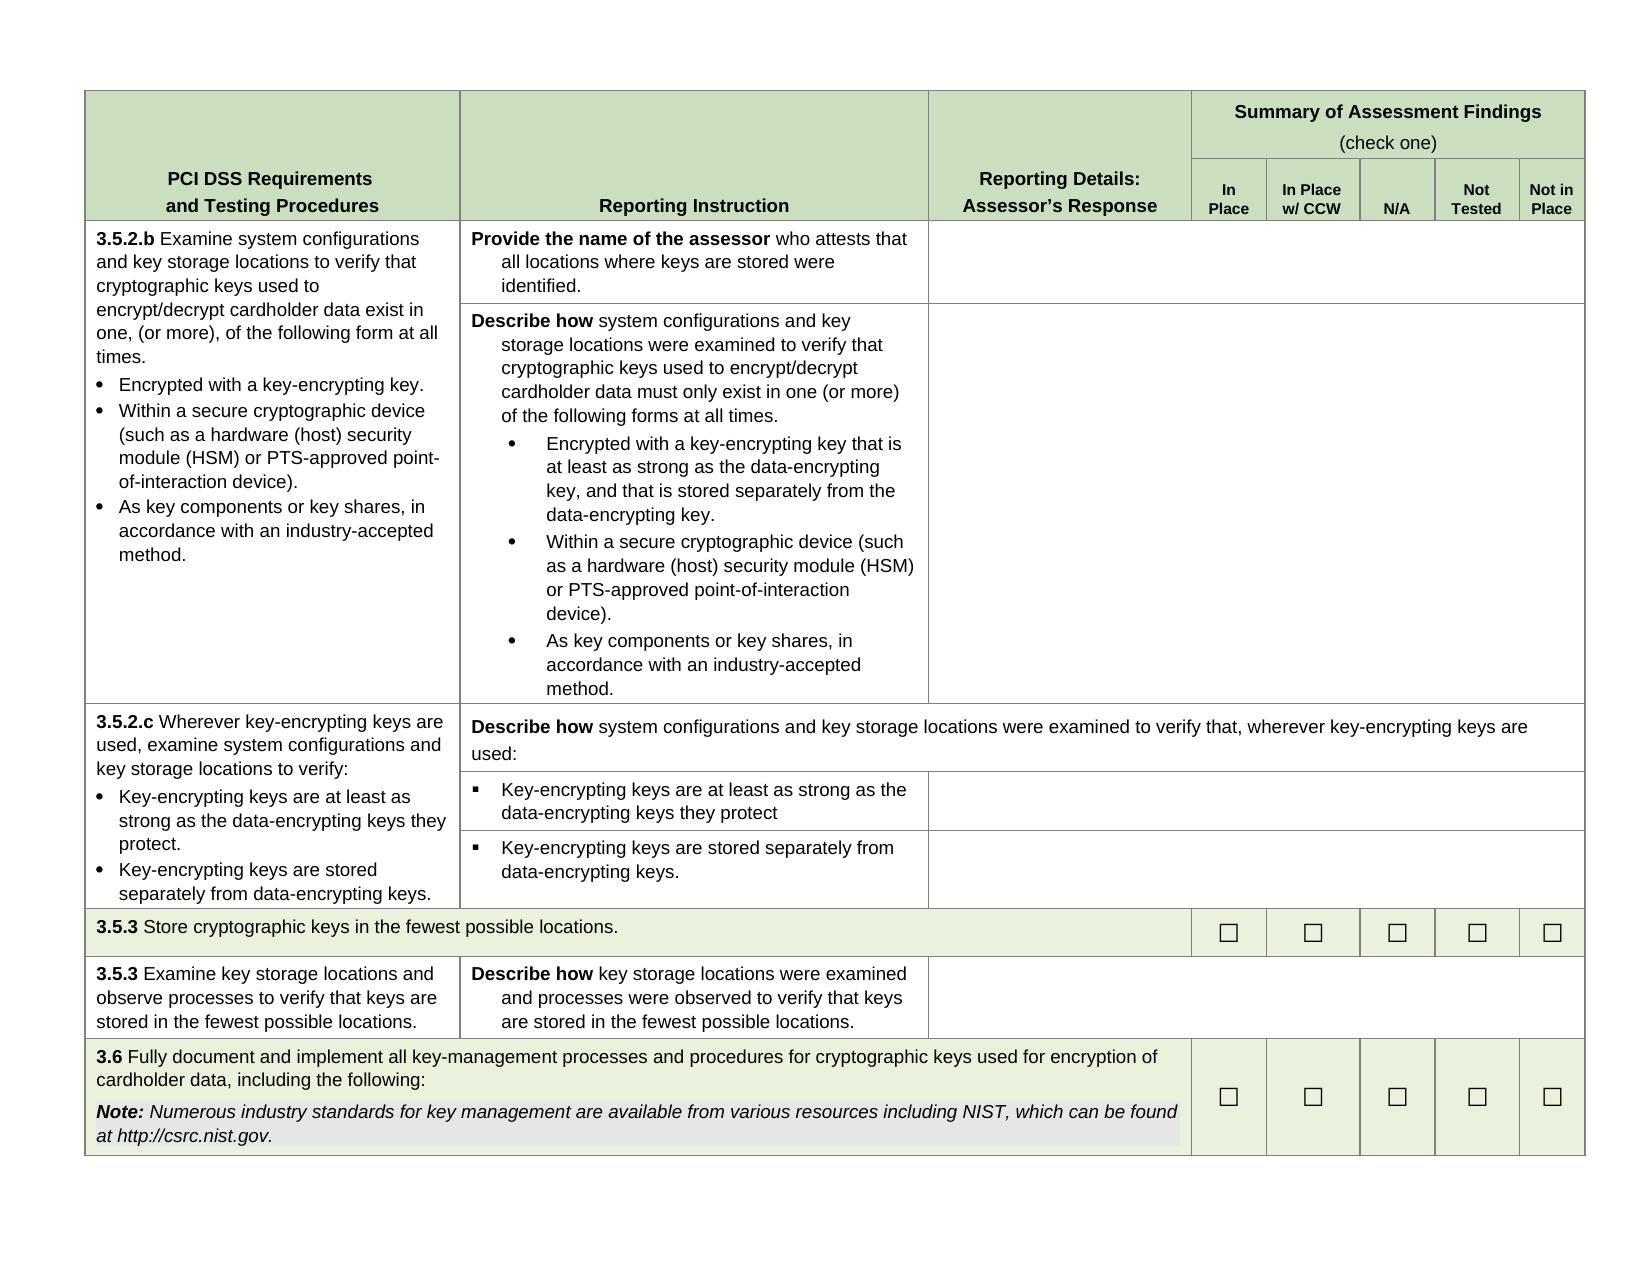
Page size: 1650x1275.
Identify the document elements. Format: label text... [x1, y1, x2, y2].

table_cell ☐ [1520, 1039, 1584, 1155]
table_cell 3.5.3 Examine key storage locations and observe processes to verify that keys are stored in the fewest possible locations. [86, 957, 459, 1038]
table_cell Describe how key storage locations were examined and processes were observed to verify that keys are stored in the fewest possible locations. [461, 957, 928, 1038]
table_cell ☐ [1267, 909, 1359, 956]
table_cell Describe how system configurations and key storage locations were examined to verify that, wherever key-encrypting keys are used: [461, 704, 1584, 771]
table_cell ☐ [1192, 909, 1266, 956]
table_cell [929, 221, 1584, 303]
table_header Reporting Instruction [461, 91, 928, 220]
table_cell Provide the name of the assessor who attests that all locations where keys are stored were identified. [461, 221, 928, 303]
table_cell 3.5.3 Store cryptographic keys in the fewest possible locations. [86, 909, 1191, 956]
table_header PCI DSS Requirements and Testing Procedures [86, 91, 459, 220]
table_cell Key-encrypting keys are at least as strong as the data-encrypting keys they protect [461, 772, 928, 830]
table_cell ☐ [1520, 909, 1584, 956]
table_cell ☐ [1192, 1039, 1266, 1155]
table_cell In Place w/ CCW [1267, 159, 1359, 220]
table_cell Not in Place [1520, 159, 1584, 220]
table_cell N/A [1361, 159, 1434, 220]
table_cell ☐ [1436, 909, 1519, 956]
table_cell [929, 772, 1584, 830]
table_cell ☐ [1436, 1039, 1519, 1155]
table_cell 3.6 Fully document and implement all key-management processes and procedures for cryptographic keys used for encryption of cardholder data, including the following: Note: Numerous industry standards for key management are available from various resources including NIST, which can be found at http://csrc.nist.gov. [86, 1039, 1191, 1155]
table_cell [929, 831, 1584, 908]
table_cell Describe how system configurations and key storage locations were examined to verify that cryptographic keys used to encrypt/decrypt cardholder data must only exist in one (or more) of the following forms at all times. Encrypted with a key-encrypting key that is at least as strong as the data-encrypting key, and that is stored separately from the data-encrypting key. Within a secure cryptographic device (such as a hardware (host) security module (HSM) or PTS-approved point-of-interaction device). As key components or key shares, in accordance with an industry-accepted method. [461, 304, 928, 703]
table_cell ☐ [1361, 909, 1434, 956]
table_cell Not Tested [1436, 159, 1519, 220]
table_cell [929, 957, 1584, 1038]
table_cell In Place [1192, 159, 1266, 220]
table_cell 3.5.2.b Examine system configurations and key storage locations to verify that cryptographic keys used to encrypt/decrypt cardholder data exist in one, (or more), of the following form at all times. Encrypted with a key-encrypting key. Within a secure cryptographic device (such as a hardware (host) security module (HSM) or PTS-approved point-of-interaction device). As key components or key shares, in accordance with an industry-accepted method. [86, 221, 459, 703]
table_header Reporting Details: Assessor’s Response [929, 91, 1191, 220]
table_cell 3.5.2.c Wherever key-encrypting keys are used, examine system configurations and key storage locations to verify: Key-encrypting keys are at least as strong as the data-encrypting keys they protect. Key-encrypting keys are stored separately from data-encrypting keys. [86, 704, 459, 908]
table_cell ☐ [1267, 1039, 1359, 1155]
table_cell [929, 304, 1584, 703]
table_header Summary of Assessment Findings (check one) [1192, 91, 1584, 158]
table_cell ☐ [1361, 1039, 1434, 1155]
table_cell Key-encrypting keys are stored separately from data-encrypting keys. [461, 831, 928, 908]
